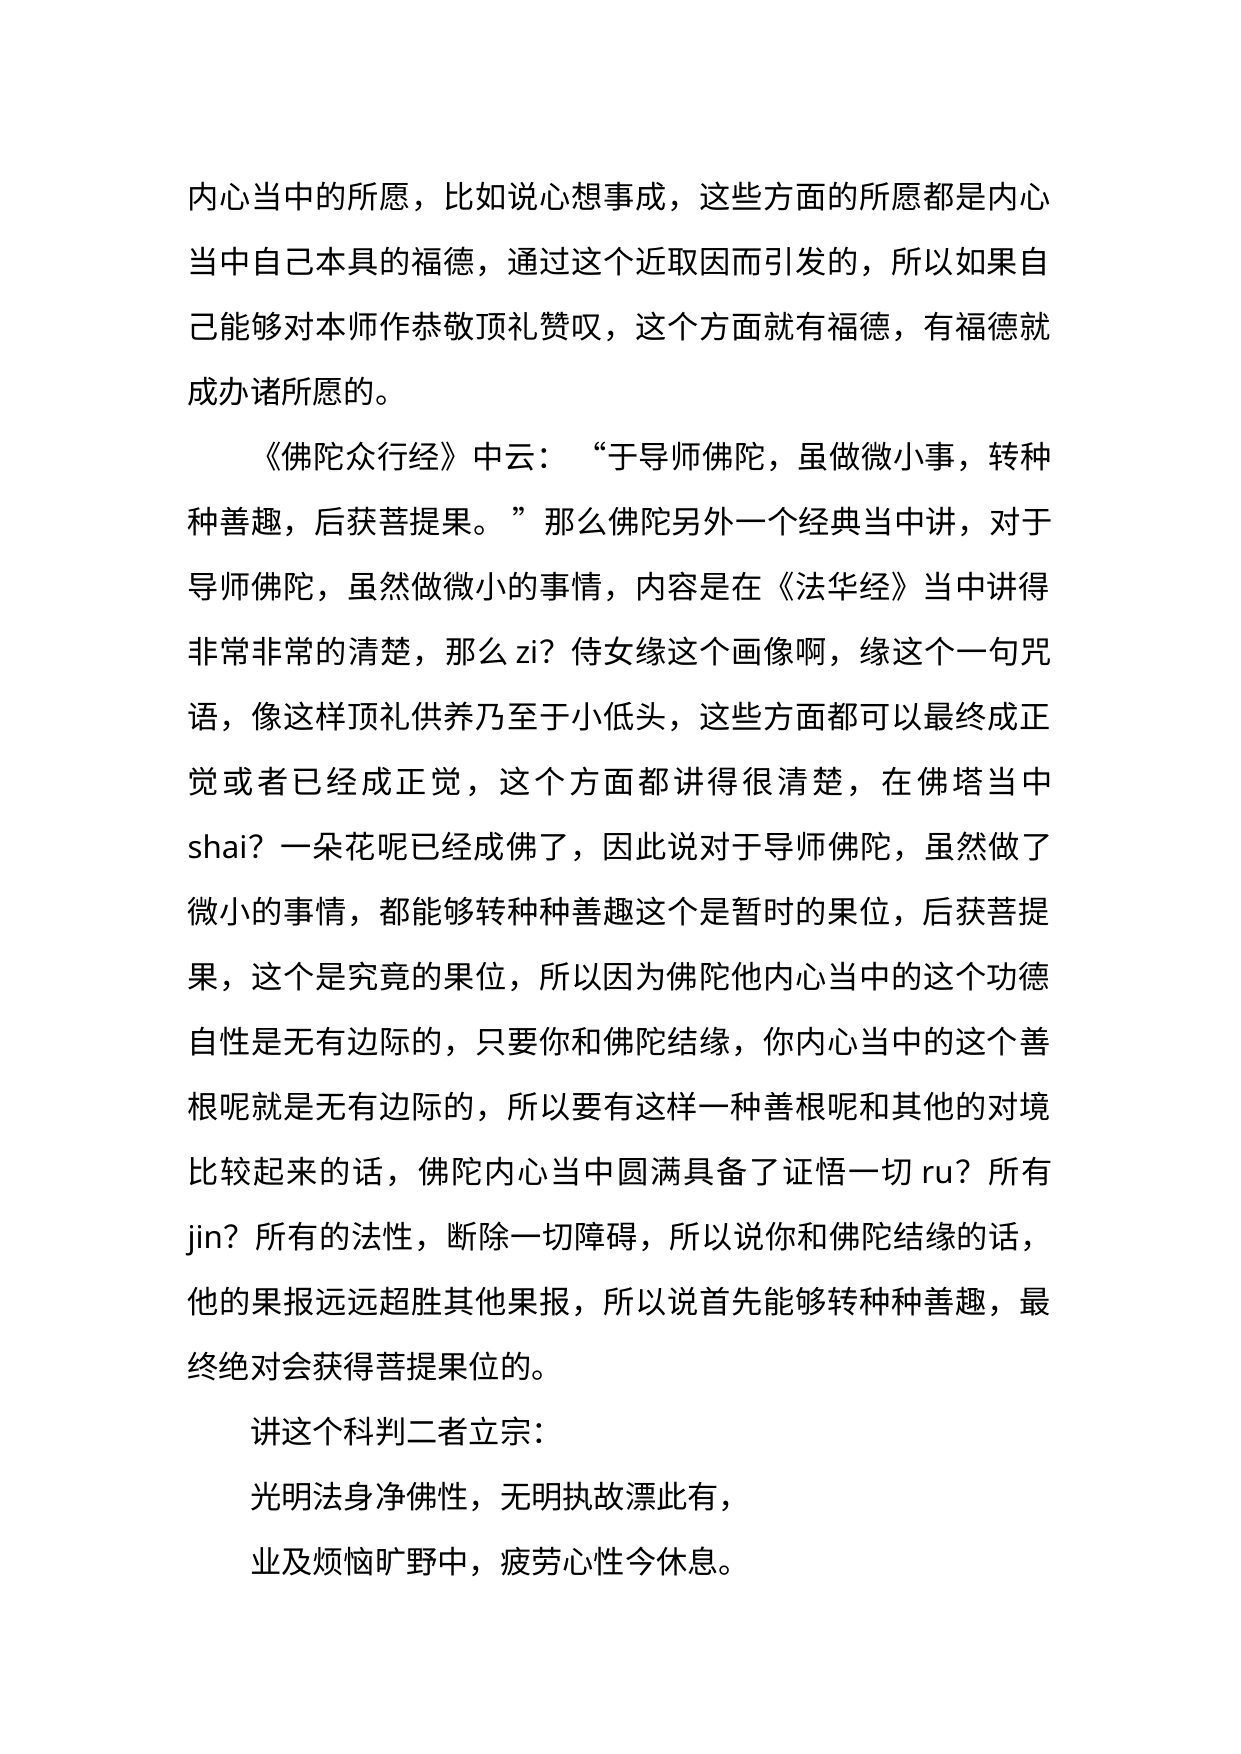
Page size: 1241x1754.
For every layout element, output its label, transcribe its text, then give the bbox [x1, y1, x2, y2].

text 讲这个科判二者立宗： [187, 1397, 1053, 1462]
text 光明法身净佛性，无明执故漂此有， [187, 1462, 1053, 1527]
text 《佛陀众行经》中云： “于导师佛陀，虽做微小事，转种种善趣，后获菩提果。 ”那么佛陀另外一个经典当中讲，对于导师佛陀，虽然做微小的事情，内容是在《法华经》当中讲得非常非常的清楚，那么zi？侍女缘这个画像啊，缘这个一句咒语，像这样顶礼供养乃至于小低头，这些方面都可以最终成正觉或者已经成正觉，这个方面都讲得很清楚，在佛塔当中shai？一朵花呢已经成佛了，因此说对于导师佛陀，虽然做了微小的事情，都能够转种种善趣这个是暂时的果位，后获菩提果，这个是究竟的果位，所以因为佛陀他内心当中的这个功德自性是无有边际的，只要你和佛陀结缘，你内心当中的这个善根呢就是无有边际的，所以要有这样一种善根呢和其他的对境比较起来的话，佛陀内心当中圆满具备了证悟一切ru？所有jin？所有的法性，断除一切障碍，所以说你和佛陀结缘的话，他的果报远远超胜其他果报，所以说首先能够转种种善趣，最终绝对会获得菩提果位的。 [187, 422, 1053, 1397]
text 业及烦恼旷野中，疲劳心性今休息。 [187, 1527, 1053, 1592]
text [187, 162, 1053, 422]
